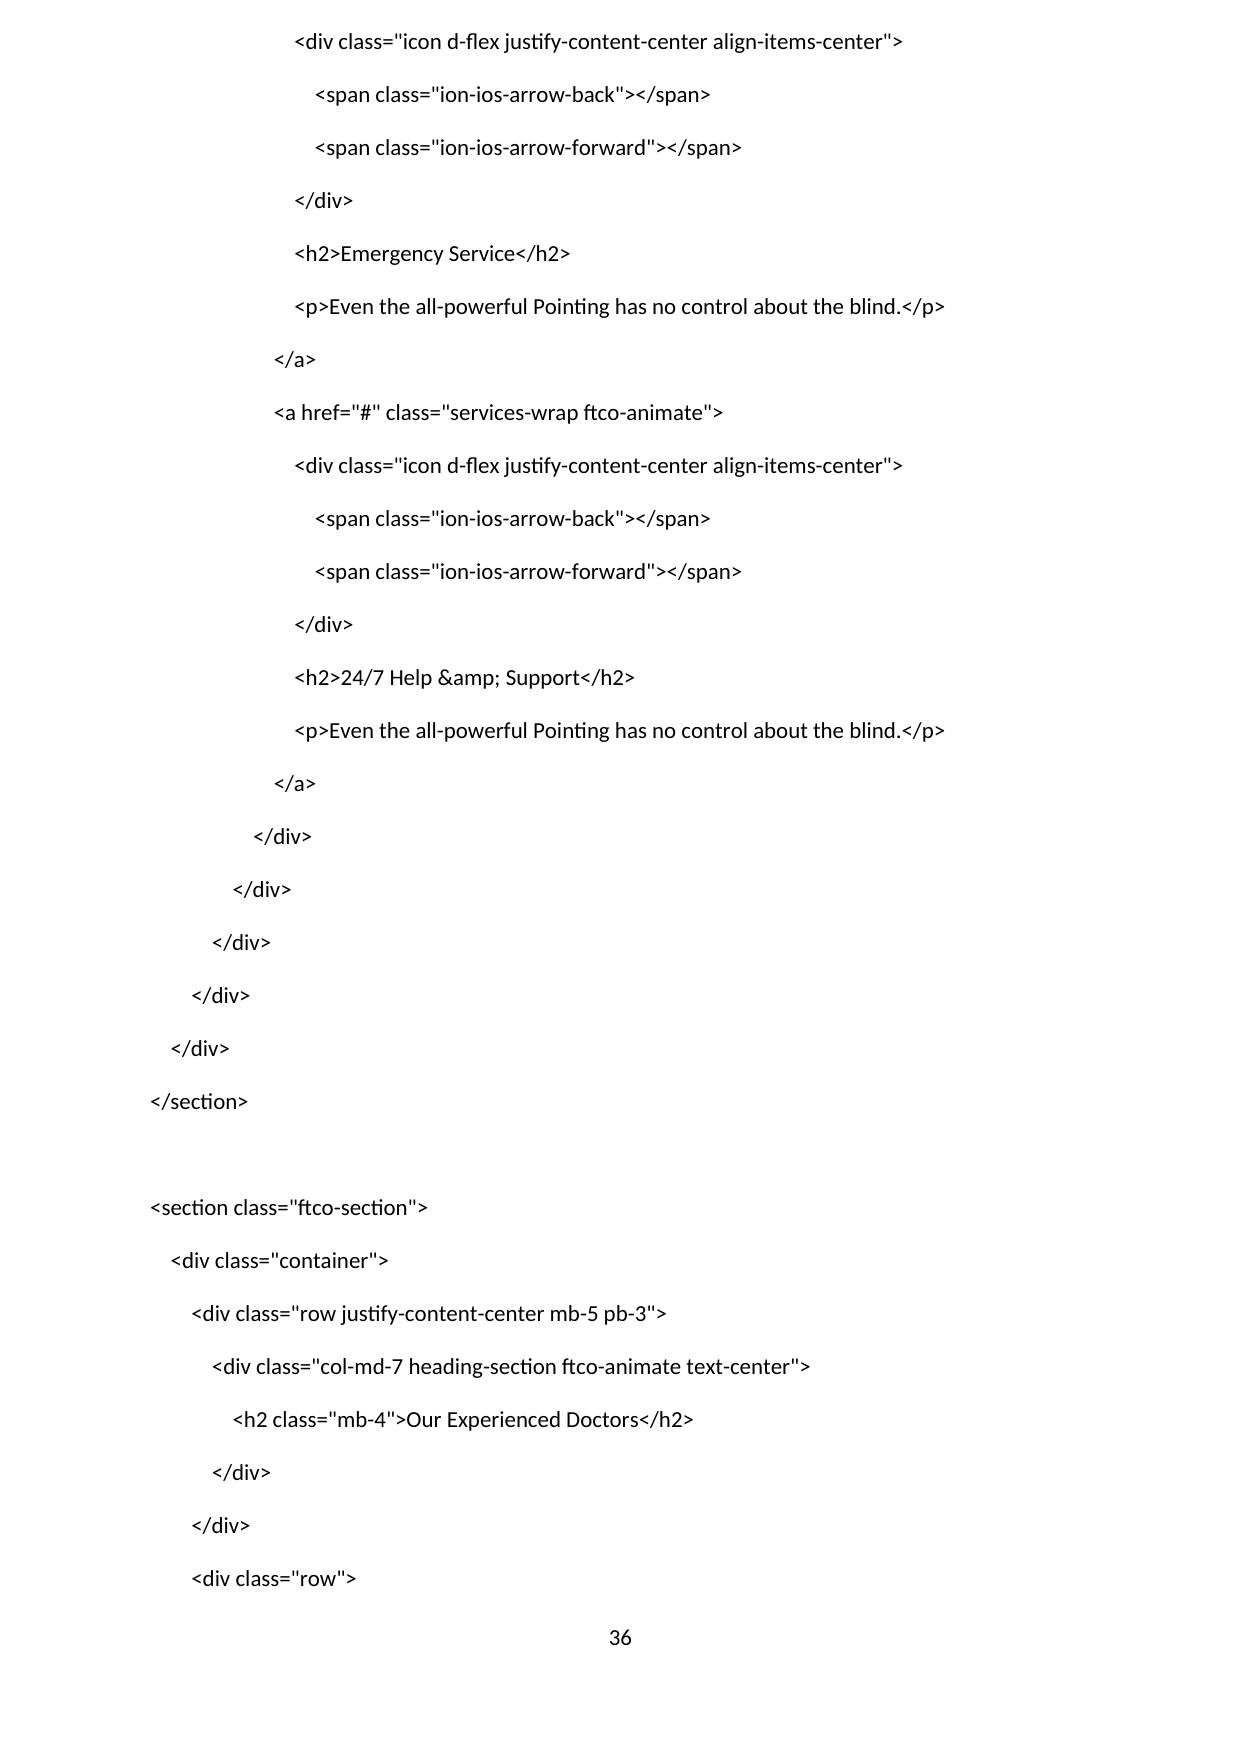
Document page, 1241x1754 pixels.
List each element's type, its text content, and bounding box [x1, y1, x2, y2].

text <div class="container"> [150, 1246, 1090, 1274]
text <div class="row justify-content-center mb-5 pb-3"> [150, 1299, 1090, 1327]
text <div class="row"> [150, 1564, 1090, 1593]
text <h2>24/7 Help &amp; Support</h2> [150, 663, 1090, 691]
text <h2 class="mb-4">Our Experienced Doctors</h2> [150, 1406, 1090, 1433]
text </div> [150, 928, 1090, 956]
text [150, 292, 1090, 320]
text </div> [150, 1512, 1090, 1539]
text <div class="col-md-7 heading-section ftco-animate text-center"> [150, 1352, 1090, 1381]
text <p>Even the all-powerful Pointing has no control about the blind.</p> [150, 716, 1090, 744]
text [150, 398, 1090, 426]
text </div> [150, 1034, 1090, 1062]
text <section class="ftco-section"> [150, 1193, 1090, 1221]
text <div class="icon d-flex justify-content-center align-items-center"> [150, 27, 1090, 55]
text </div> [150, 981, 1090, 1009]
text </div> [150, 822, 1090, 850]
text <span class="ion-ios-arrow-back"></span> [150, 504, 1090, 532]
text <div class="icon d-flex justify-content-center align-items-center"> [150, 451, 1090, 479]
text </a> [150, 769, 1090, 797]
text <span class="ion-ios-arrow-forward"></span> [150, 557, 1090, 585]
text <span class="ion-ios-arrow-back"></span> [150, 80, 1090, 108]
text </div> [150, 610, 1090, 638]
text </section> [150, 1087, 1090, 1115]
text <h2>Emergency Service</h2> [150, 239, 1090, 267]
text </a> [150, 345, 1090, 373]
text </div> [150, 1458, 1090, 1487]
text </div> [150, 186, 1090, 214]
text </div> [150, 875, 1090, 903]
text <span class="ion-ios-arrow-forward"></span> [150, 133, 1090, 161]
